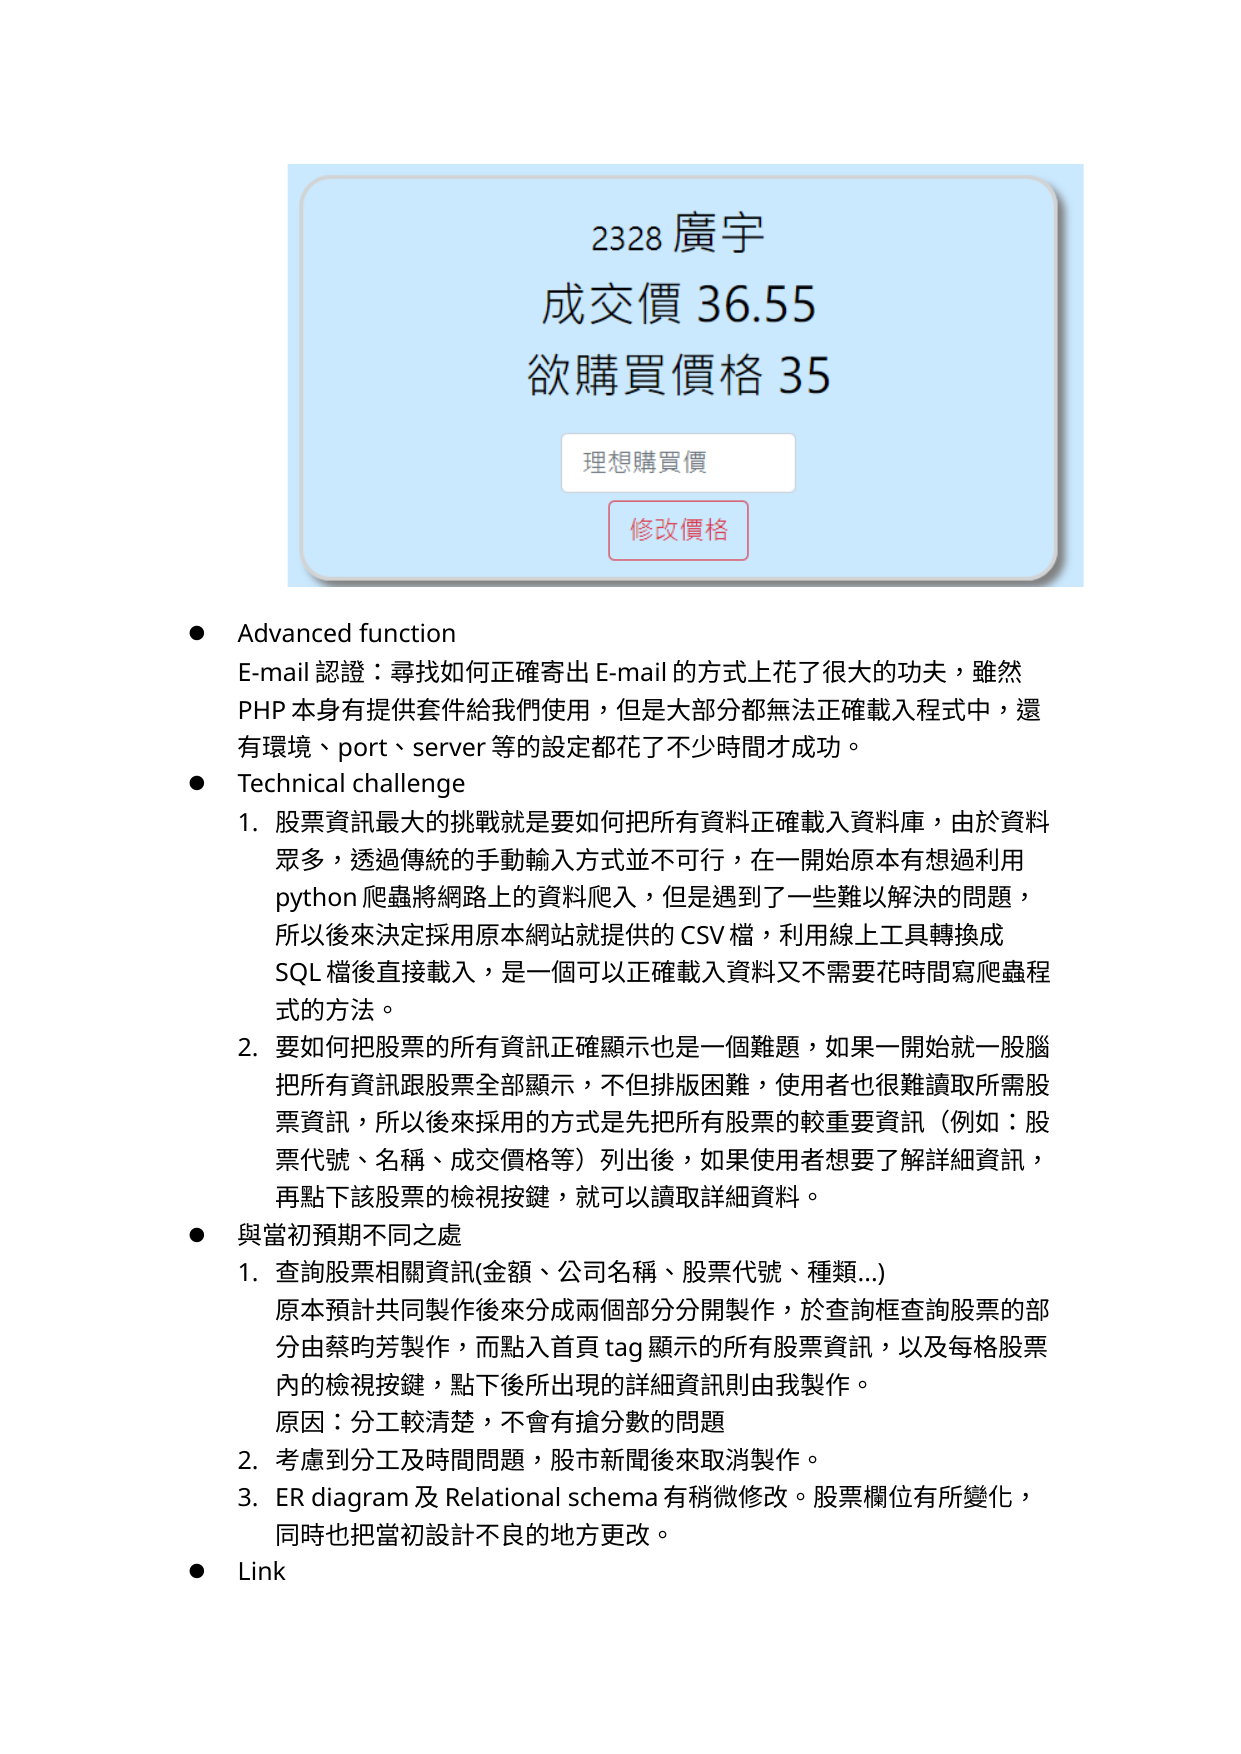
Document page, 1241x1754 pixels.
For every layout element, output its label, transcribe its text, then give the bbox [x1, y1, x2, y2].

list 原本預計共同製作後來分成兩個部分分開製作，於查詢框查詢股票的部分由蔡昀芳製作，而點入首頁tag顯示的所有股票資訊，以及每格股票內的檢視按鍵，點下後所出現的詳細資訊則由我製作。 [275, 1289, 1053, 1402]
list 原因：分工較清楚，不會有搶分數的問題 [275, 1402, 1053, 1439]
list 股票資訊最大的挑戰就是要如何把所有資料正確載入資料庫，由於資料眾多，透過傳統的手動輸入方式並不可行，在一開始原本有想過利用python爬蟲將網路上的資料爬入，但是遇到了一些難以解決的問題，所以後來決定採用原本網站就提供的CSV檔，利用線上工具轉換成SQL檔後直接載入，是一個可以正確載入資料又不需要花時間寫爬蟲程式的方法。 [237, 802, 1053, 1027]
list 要如何把股票的所有資訊正確顯示也是一個難題，如果一開始就一股腦把所有資訊跟股票全部顯示，不但排版困難，使用者也很難讀取所需股票資訊，所以後來採用的方式是先把所有股票的較重要資訊（例如：股票代號、名稱、成交價格等）列出後，如果使用者想要了解詳細資訊，再點下該股票的檢視按鍵，就可以讀取詳細資料。 [237, 1027, 1053, 1214]
picture [287, 164, 1084, 587]
list 與當初預期不同之處 [187, 1214, 1053, 1252]
list 查詢股票相關資訊(金額、公司名稱、股票代號、種類...) [237, 1252, 1053, 1289]
list Link [187, 1552, 1053, 1589]
list ER diagram及Relational schema有稍微修改。股票欄位有所變化，同時也把當初設計不良的地方更改。 [237, 1477, 1053, 1552]
list Technical challenge [187, 764, 1053, 802]
list Advanced function [187, 614, 1053, 652]
list E-mail認證：尋找如何正確寄出E-mail的方式上花了很大的功夫，雖然PHP本身有提供套件給我們使用，但是大部分都無法正確載入程式中，還有環境、port、server等的設定都花了不少時間才成功。 [237, 652, 1053, 764]
list 考慮到分工及時間問題，股市新聞後來取消製作。 [237, 1439, 1053, 1477]
